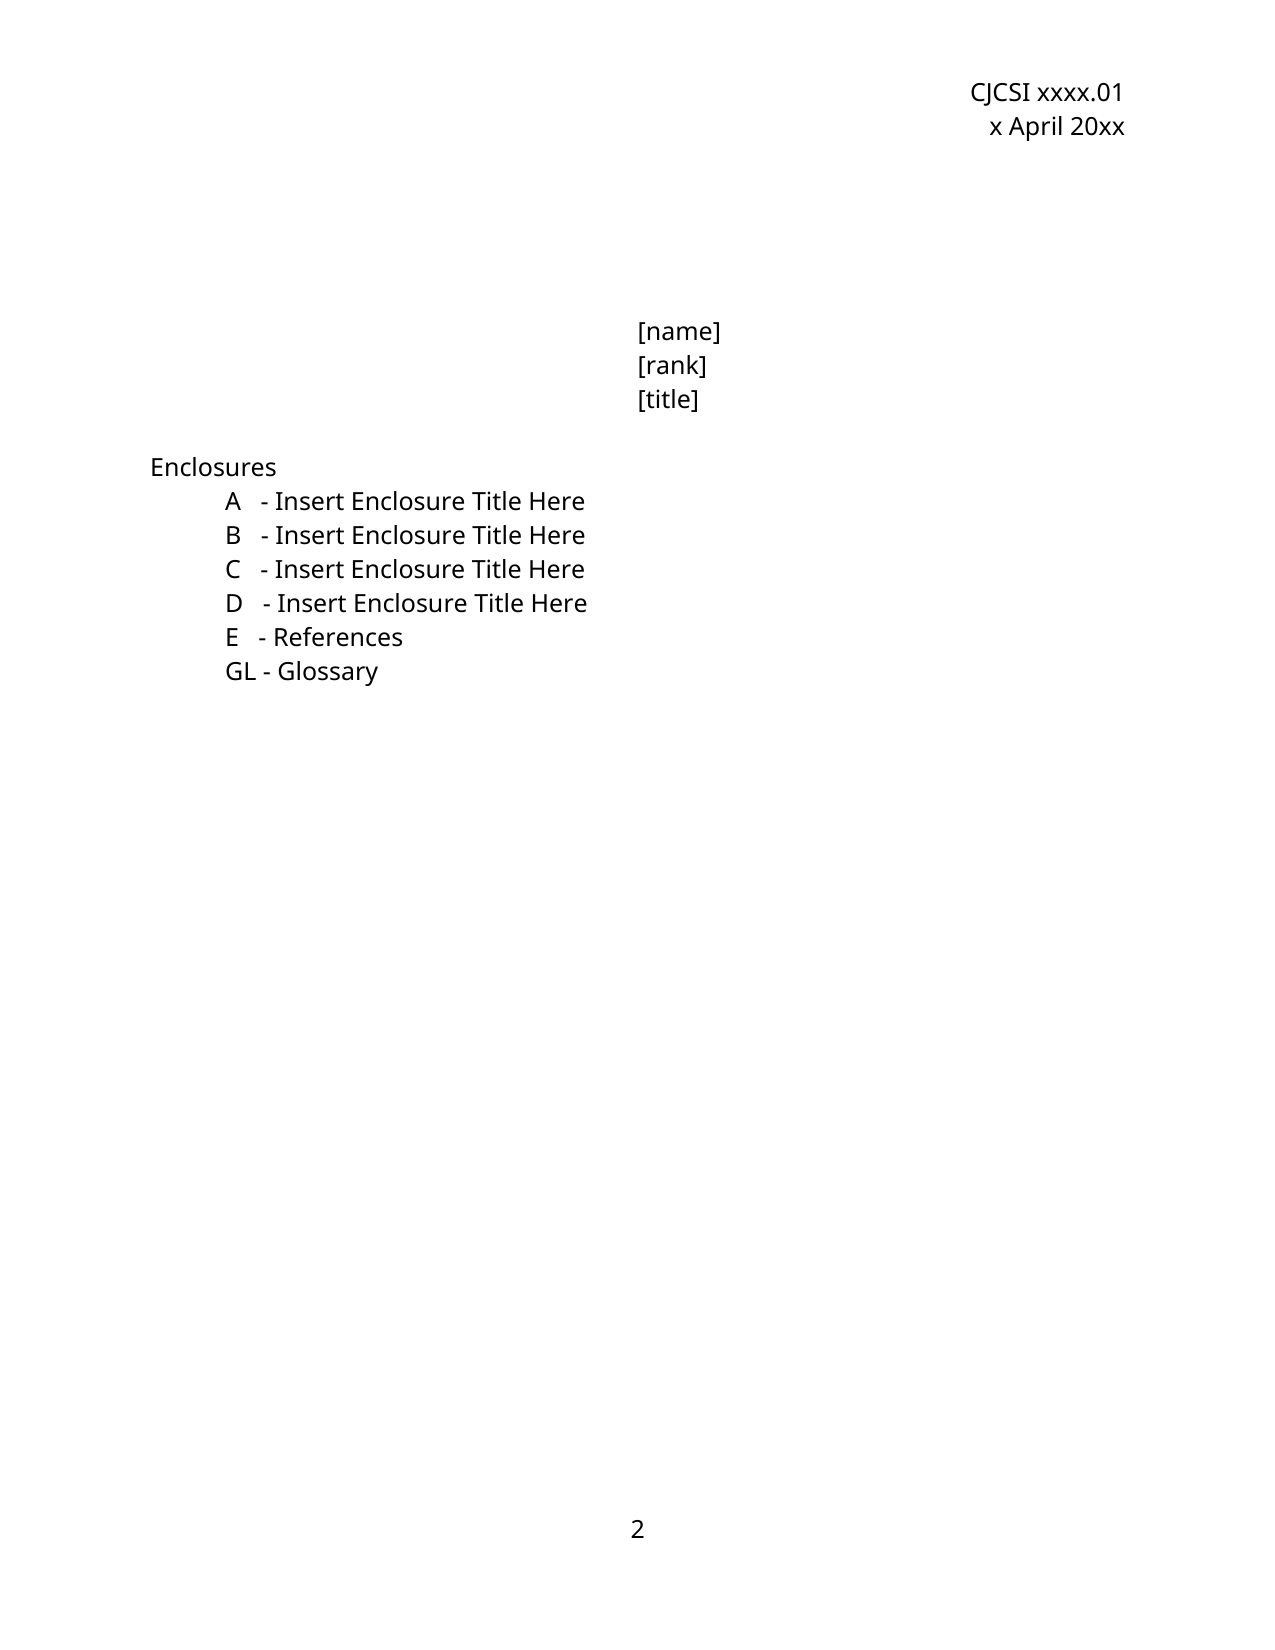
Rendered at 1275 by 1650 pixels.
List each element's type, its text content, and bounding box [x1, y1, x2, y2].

text [name] [637, 313, 1125, 347]
text Enclosures [150, 450, 1125, 484]
text [rank] [637, 347, 1125, 382]
text B - Insert Enclosure Title Here [225, 518, 1125, 552]
text A - Insert Enclosure Title Here [225, 484, 1125, 518]
text [title] [637, 382, 1125, 416]
text E - References [225, 620, 1125, 654]
text C - Insert Enclosure Title Here [225, 552, 1125, 586]
text D - Insert Enclosure Title Here [225, 586, 1125, 620]
text GL - Glossary [225, 654, 1125, 688]
